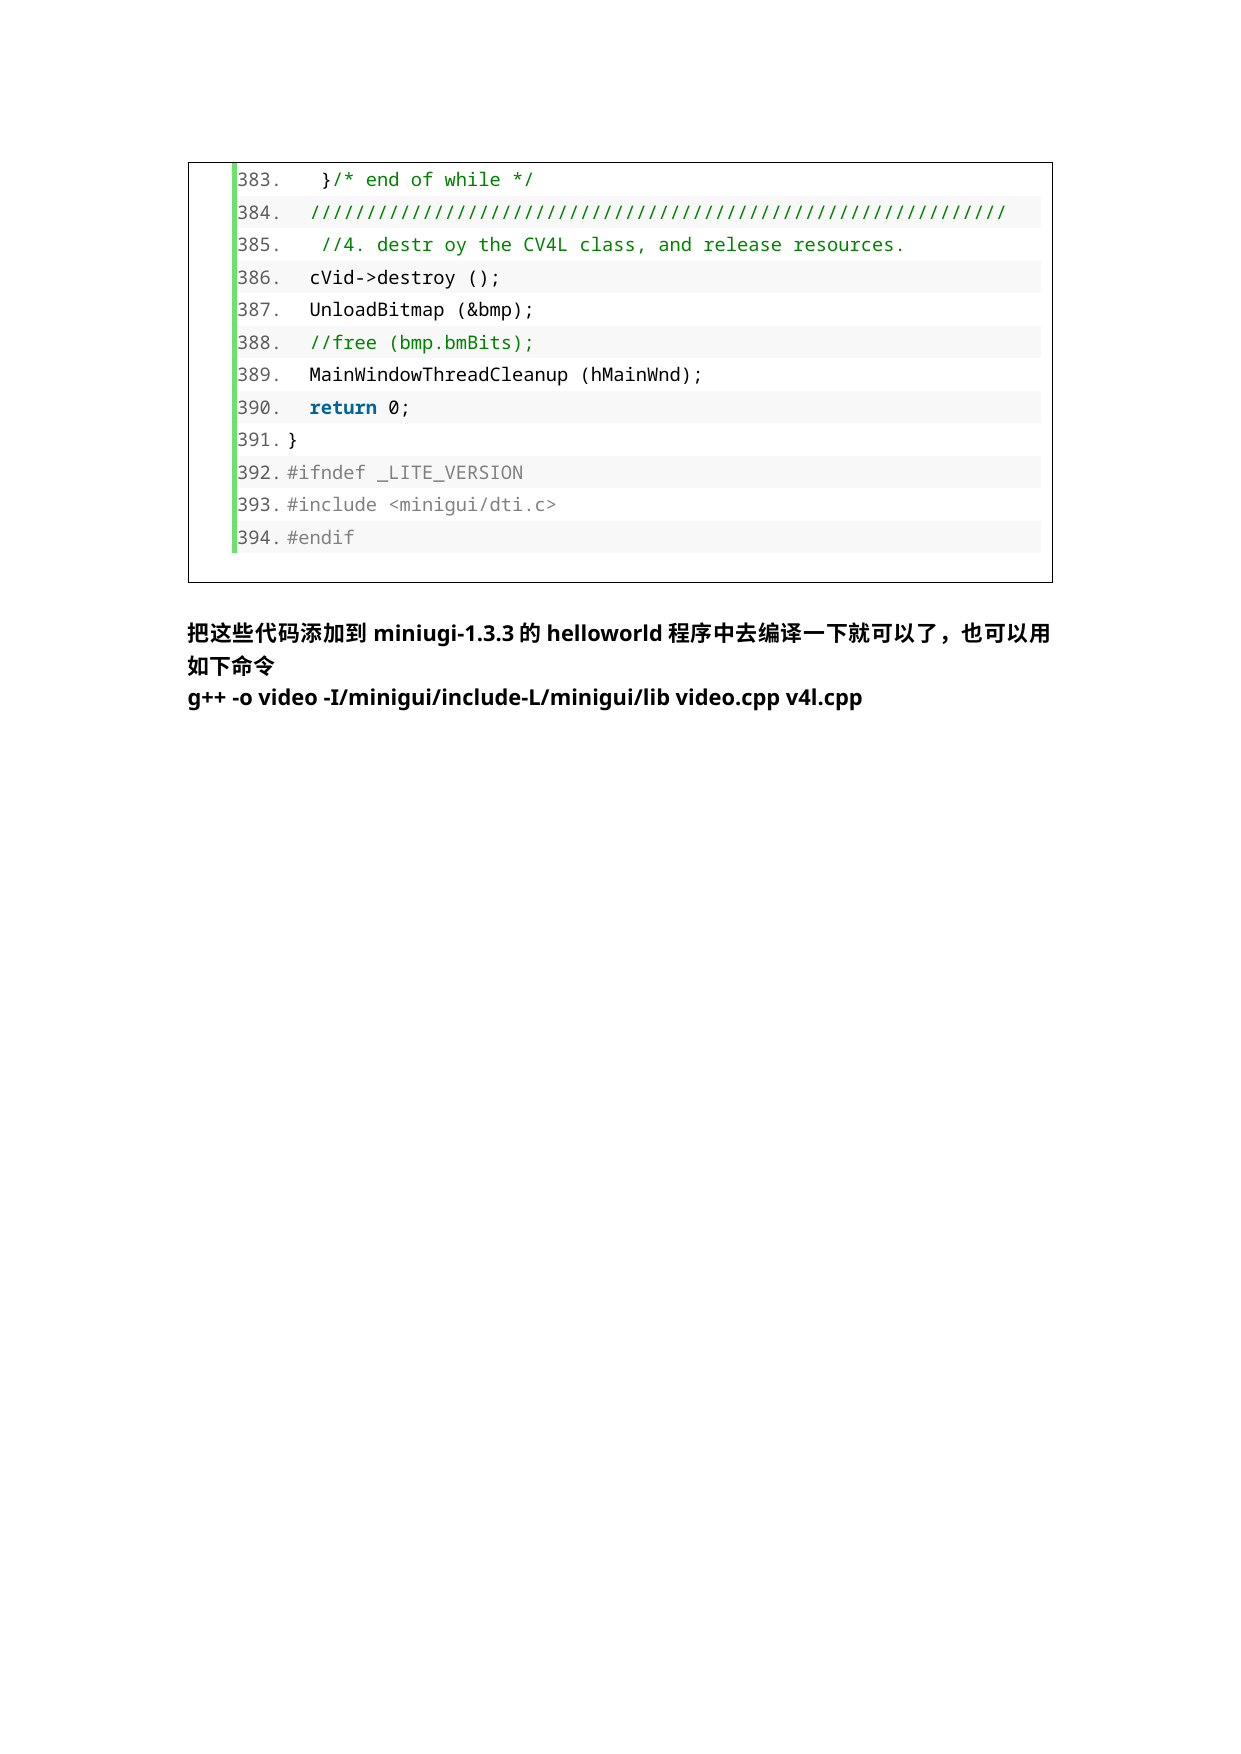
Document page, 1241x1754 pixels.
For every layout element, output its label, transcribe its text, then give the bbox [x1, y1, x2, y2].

text 把这些代码添加到miniugi-1.3.3的helloworld程序中去编译一下就可以了，也可以用如下命令 g++ -o video -I/minigui/include-L/minigui/lib video.cpp v4l.cpp [187, 616, 1053, 713]
